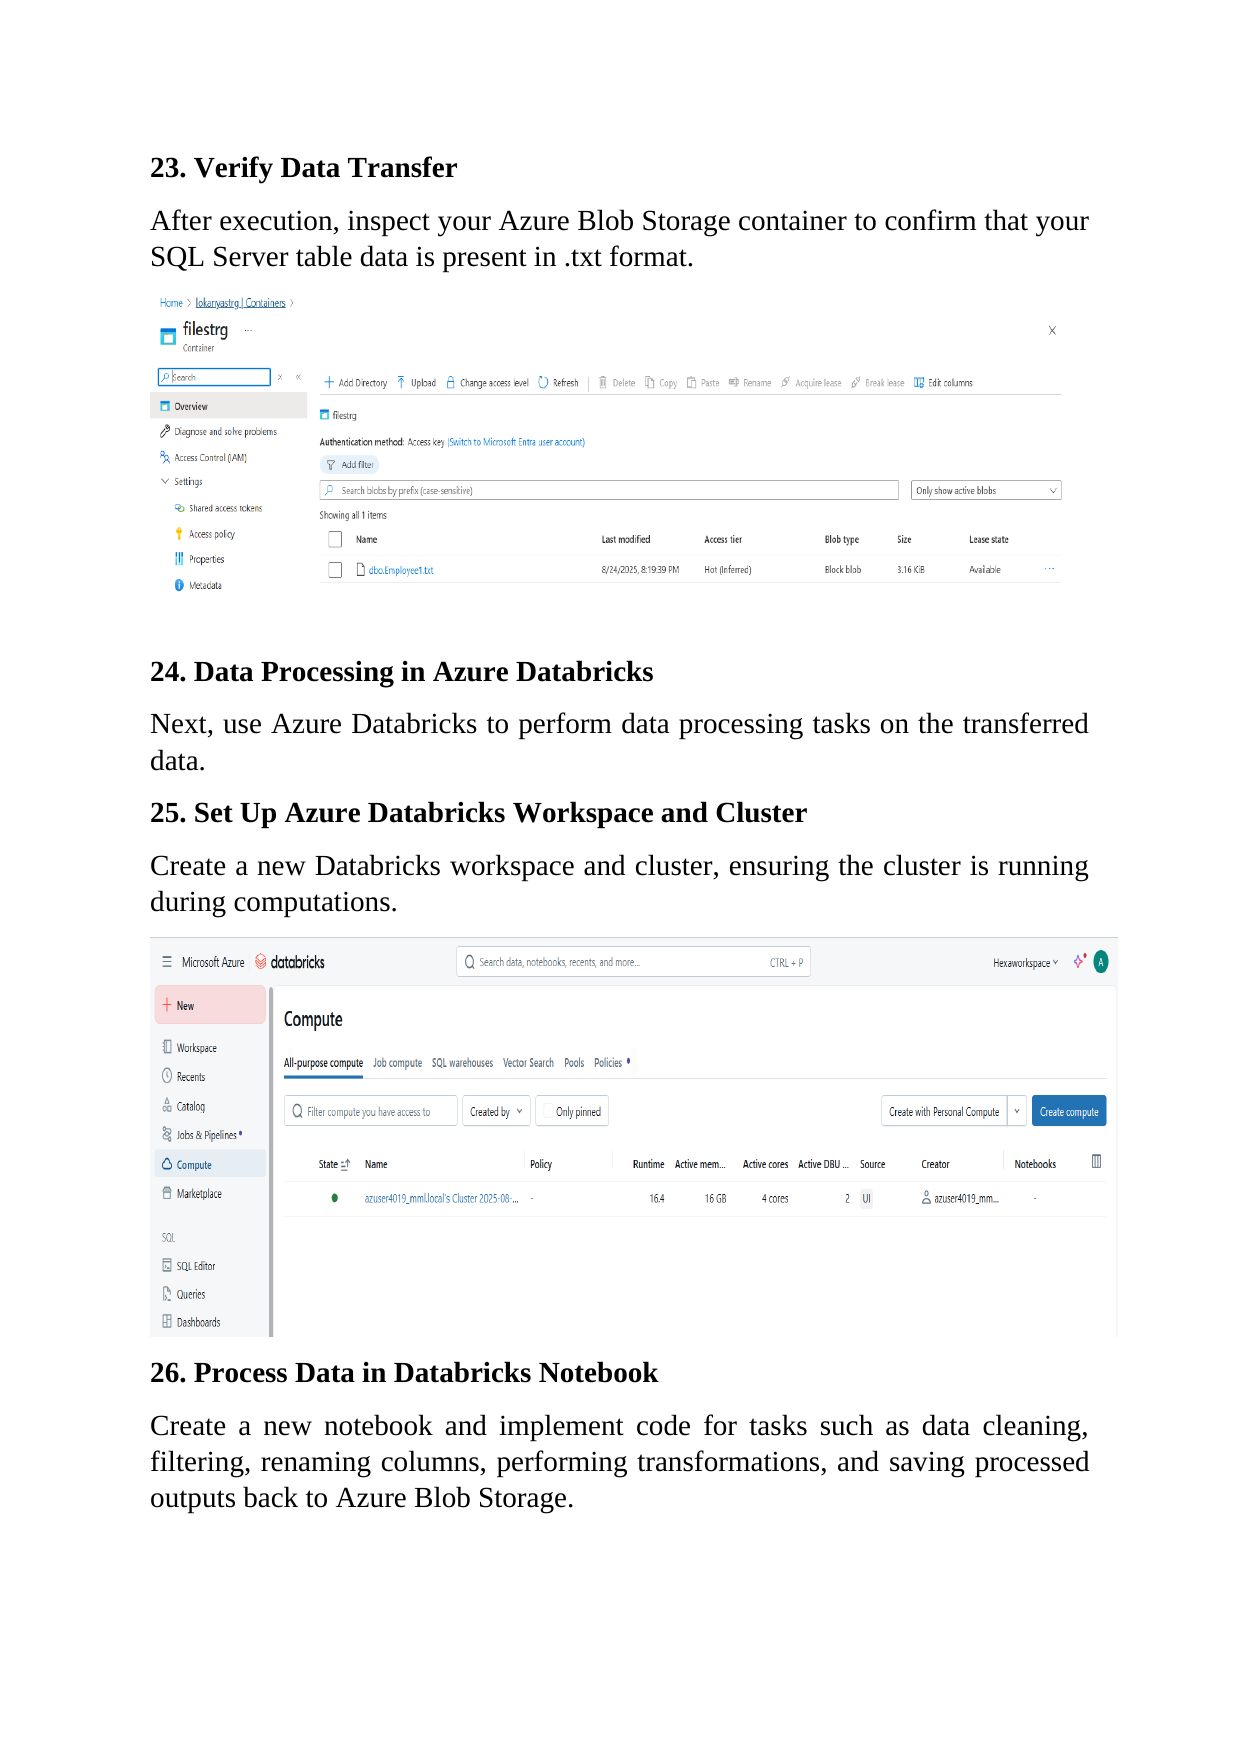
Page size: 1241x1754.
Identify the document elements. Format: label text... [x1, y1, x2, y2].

text After execution, inspect your Azure Blob Storage container to confirm that your SQL Server table data is present in .txt format. [150, 203, 1090, 272]
picture [150, 937, 1119, 1337]
picture [150, 291, 1071, 635]
text Create a new notebook and implement code for tasks such as data cleaning, filtering, renaming columns, performing transformations, and saving processed outputs back to Azure Blob Storage. [150, 1408, 1090, 1514]
text Create a new Databricks workspace and cluster, ensuring the cluster is running during computations. [150, 848, 1090, 918]
text 26. Process Data in Databricks Notebook [150, 1355, 1090, 1388]
text 25. Set Up Azure Databricks Workspace and Cluster [150, 796, 1090, 829]
text 23. Verify Data Transfer [150, 150, 1090, 183]
text Next, use Azure Databricks to perform data processing tasks on the transferred data. [150, 707, 1090, 776]
text 24. Data Processing in Azure Databricks [150, 654, 1090, 687]
